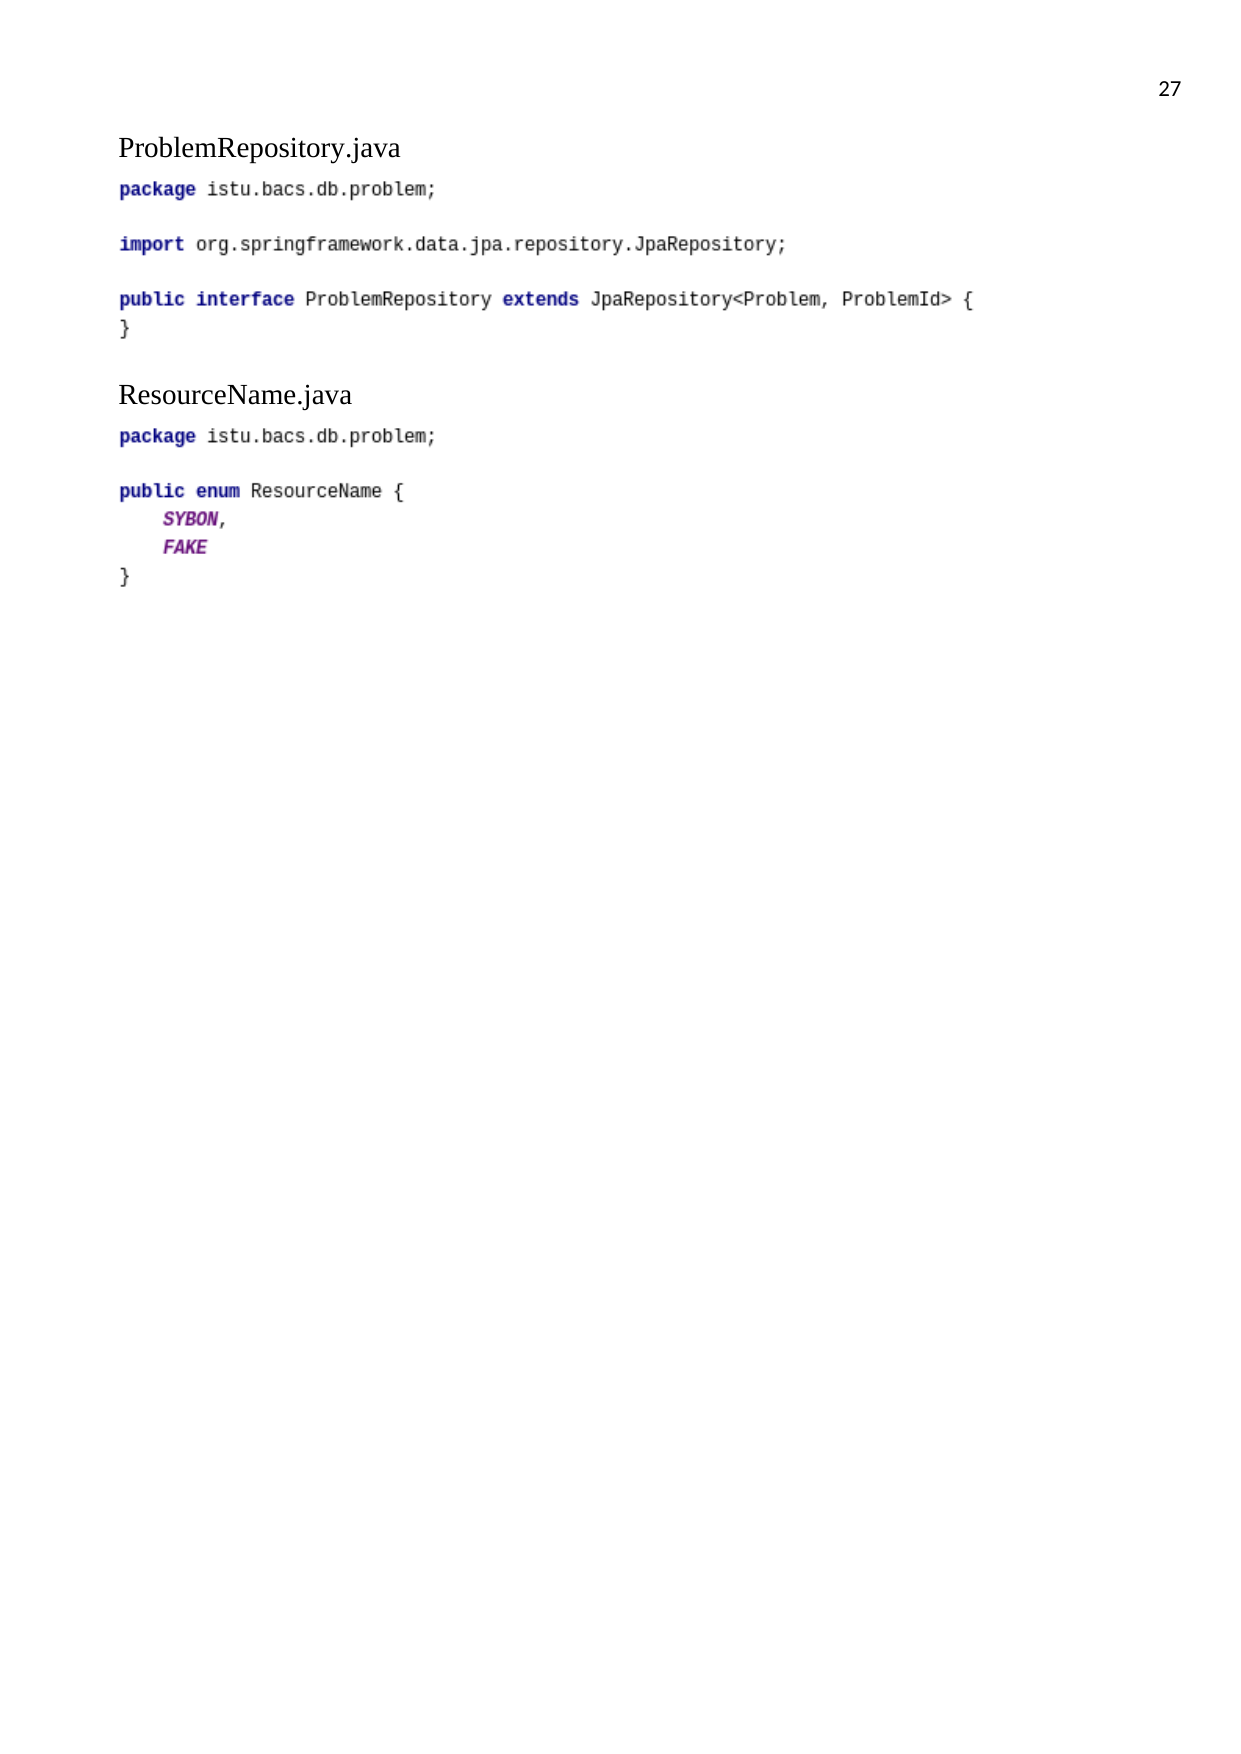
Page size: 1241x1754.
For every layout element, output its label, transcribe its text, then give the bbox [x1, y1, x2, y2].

text ResourceName.java [118, 377, 1181, 411]
text ProblemRepository.java [118, 130, 1181, 163]
